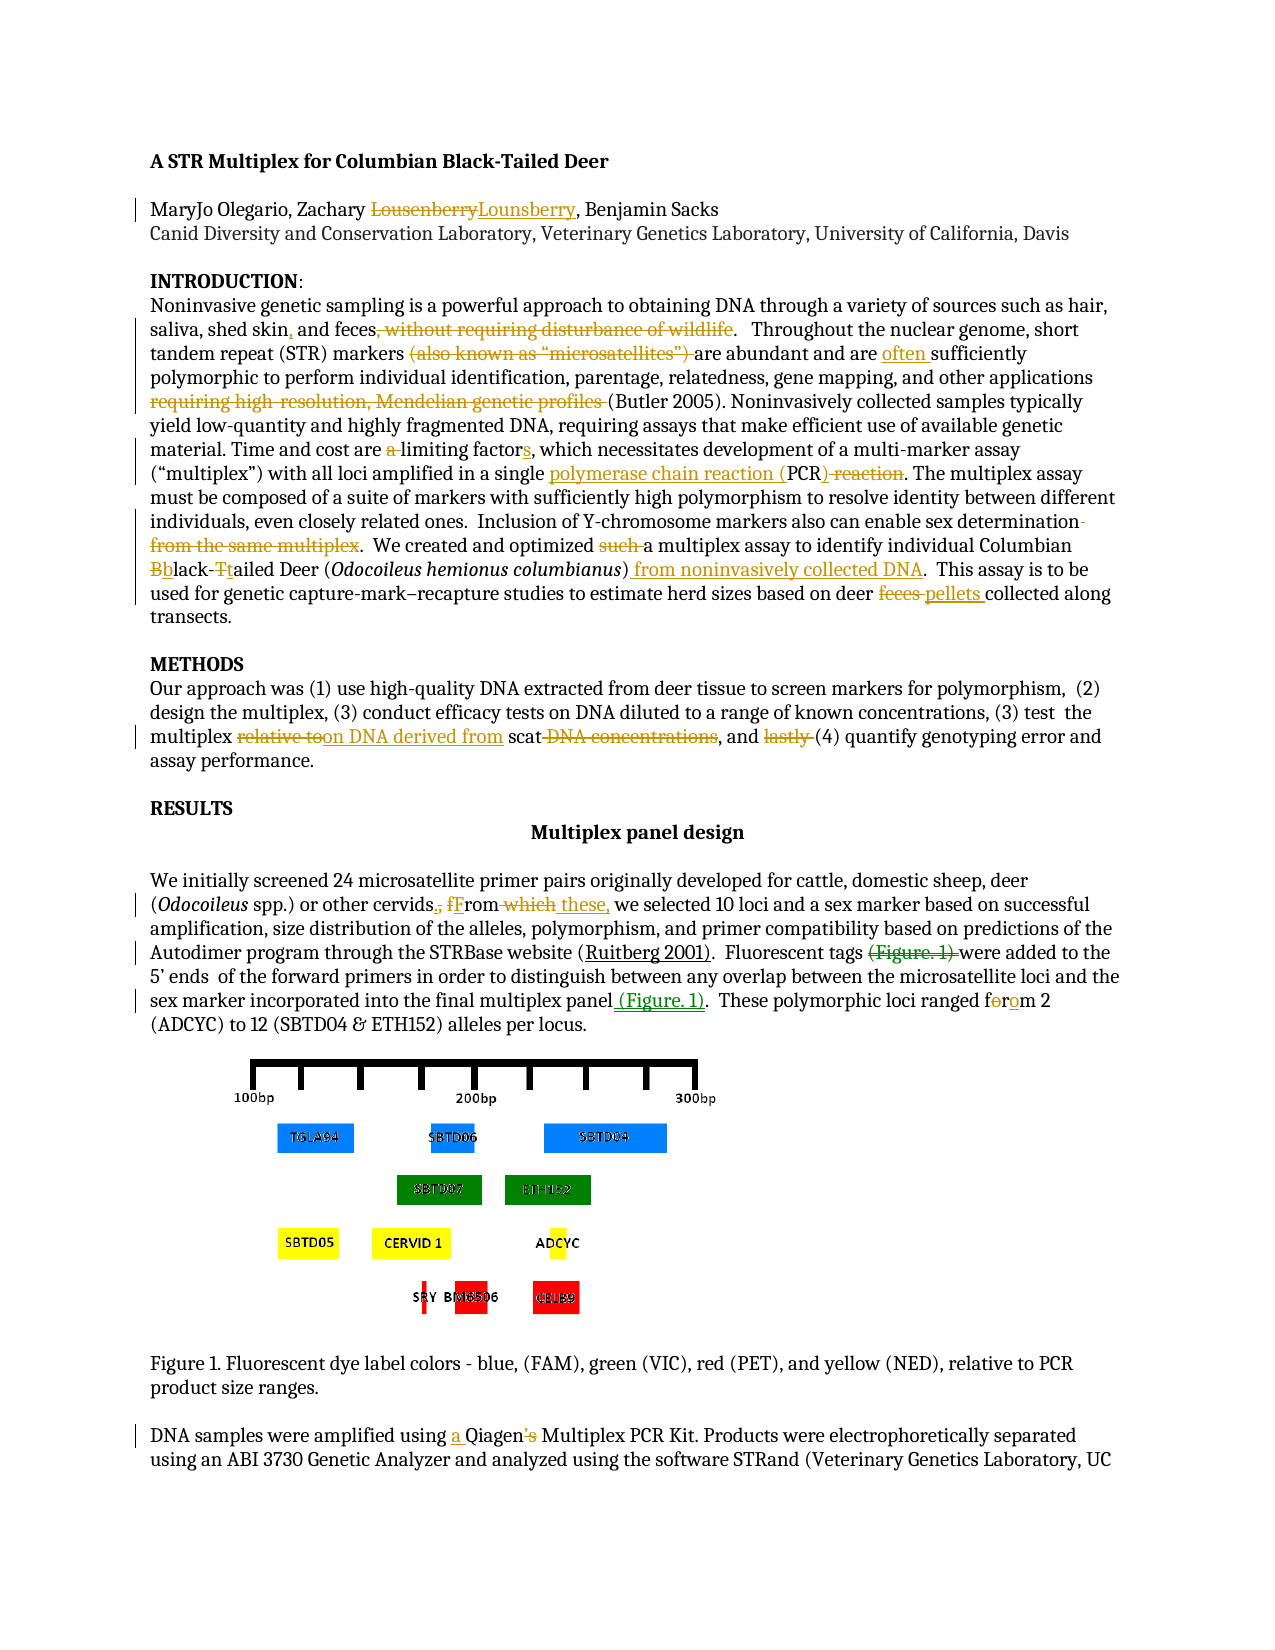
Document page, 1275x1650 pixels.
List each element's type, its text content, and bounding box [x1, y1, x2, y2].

text METHODS [150, 653, 1125, 677]
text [150, 1423, 1125, 1471]
text Canid Diversity and Conservation Laboratory, Veterinary Genetics Laboratory, University of California, Davis [150, 222, 1125, 246]
text Figure 1. Fluorescent dye label colors - blue, (FAM), green (VIC), red (PET), and yellow (NED), relative to PCR product size ranges. [150, 1352, 1125, 1399]
text A STR Multiplex for Columbian Black-Tailed Deer [150, 150, 1125, 174]
text Multiplex panel design [150, 821, 1125, 845]
text RESULTS [150, 797, 1125, 821]
text MaryJo Olegario, Zachary , Benjamin Sacks [150, 198, 1125, 222]
text Noninvasive genetic sampling is a powerful approach to obtaining DNA through a variety of sources such as hair, saliva, shed skin and feces. Throughout the nuclear genome, short tandem repeat (STR) markers are abundant and are sufficiently polymorphic to perform individual identification, parentage, relatedness, gene mapping, and other applications (Butler 2005). Noninvasively collected samples typically yield low-quantity and highly fragmented DNA, requiring assays that make efficient use of available genetic material. Time and cost are limiting factor, which necessitates development of a multi-marker assay (“multiplex”) with all loci amplified in a single PCR. The multiplex assay must be composed of a suite of markers with sufficiently high polymorphism to resolve identity between different individuals, even closely related ones. Inclusion of Y-chromosome markers also can enable sex determination. We created and optimized a multiplex assay to identify individual Columbian lack-ailed Deer (Odocoileus hemionus columbianus). This assay is to be used for genetic capture-mark–recapture studies to estimate herd sizes based on deer collected along transects. [150, 294, 1125, 629]
text Our approach was (1) use high-quality DNA extracted from deer tissue to screen markers for polymorphism, (2) design the multiplex, (3) conduct efficacy tests on DNA diluted to a range of known concentrations, (3) test the multiplex scat, and (4) quantify genotyping error and assay performance. [150, 677, 1125, 773]
text We initially screened 24 microsatellite primer pairs originally developed for cattle, domestic sheep, deer (Odocoileus spp.) or other cervids rom we selected 10 loci and a sex marker based on successful amplification, size distribution of the alleles, polymorphism, and primer compatibility based on predictions of the Autodimer program through the STRBase website (Ruitberg 2001). Fluorescent tags were added to the 5’ ends of the forward primers in order to distinguish between any overlap between the microsatellite loci and the sex marker incorporated into the final multiplex panel. These polymorphic loci ranged frm 2 (ADCYC) to 12 (SBTD04 & ETH152) alleles per locus. [150, 869, 1125, 1036]
picture [225, 1036, 728, 1352]
text INTRODUCTION: [150, 270, 1125, 294]
